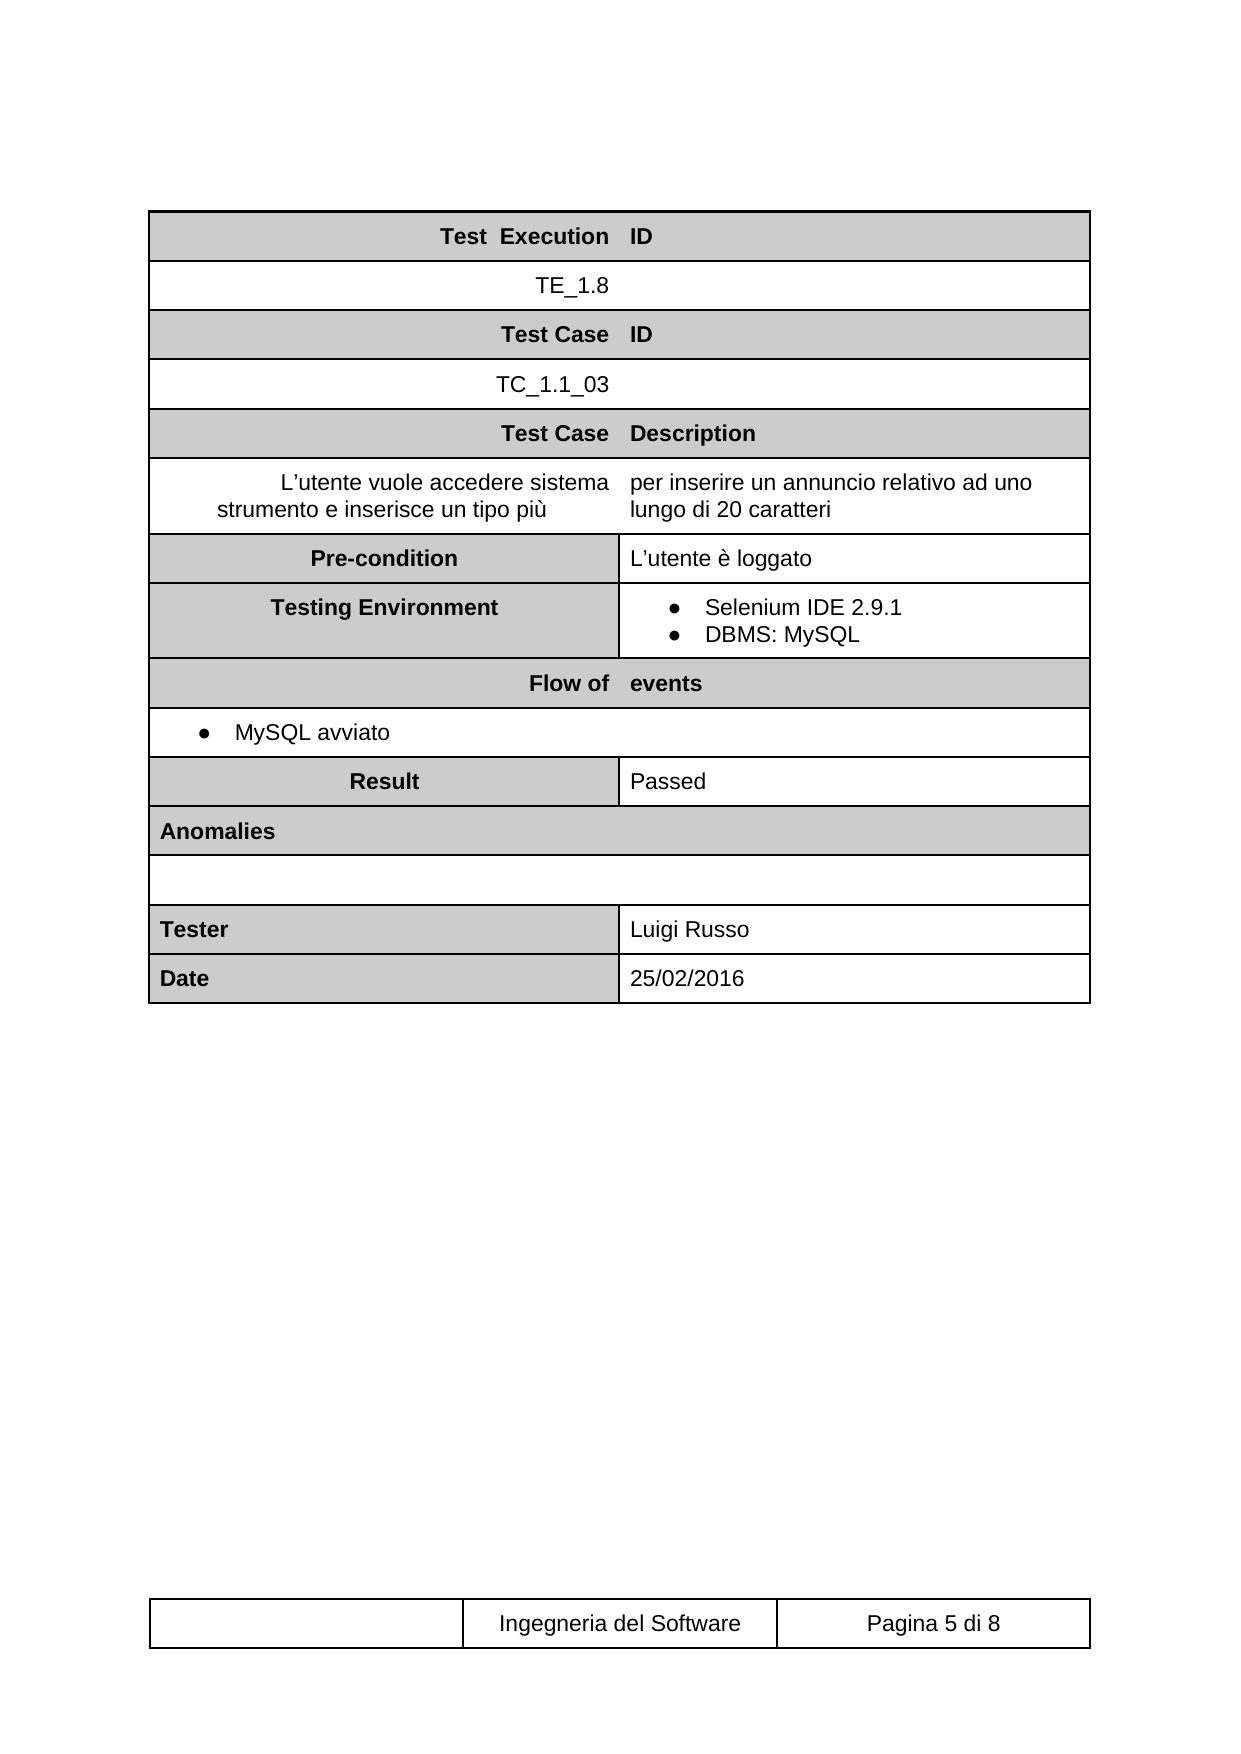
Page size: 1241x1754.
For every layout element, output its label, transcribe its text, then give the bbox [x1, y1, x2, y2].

table_cell [619, 807, 1089, 854]
table_header ID [619, 213, 1089, 260]
table_cell Tester [150, 906, 618, 953]
table_cell Test Case [150, 410, 619, 457]
table_cell Flow of [150, 659, 619, 707]
table_header Test Execution [150, 213, 619, 260]
table_cell 25/02/2016 [620, 955, 1089, 1002]
table_cell Description [619, 410, 1089, 457]
table_cell Test Case [150, 311, 619, 358]
table_cell per inserire un annuncio relativo ad uno lungo di 20 caratteri [619, 459, 1089, 532]
table_cell TC_1.1_03 [150, 360, 619, 407]
table_cell Anomalies [150, 807, 619, 854]
table_cell Pre-condition [150, 535, 618, 582]
table_cell [150, 856, 619, 904]
table_cell ID [619, 311, 1089, 358]
table_cell Selenium IDE 2.9.1 DBMS: MySQL [620, 584, 1089, 657]
table_cell TE_1.8 [150, 262, 619, 309]
table_cell Passed [620, 758, 1089, 805]
table_cell MySQL avviato [150, 709, 619, 756]
table_cell [619, 360, 1089, 407]
table_cell L’utente vuole accedere sistema strumento e inserisce un tipo più [150, 459, 619, 532]
table_cell [619, 856, 1089, 904]
table_cell events [619, 659, 1089, 707]
table_cell [619, 262, 1089, 309]
table_cell Result [150, 758, 618, 805]
table_cell Luigi Russo [620, 906, 1089, 953]
table_cell L’utente è loggato [620, 535, 1089, 582]
table_cell Testing Environment [150, 584, 618, 657]
table_cell [619, 709, 1089, 756]
table_cell Date [150, 955, 618, 1002]
